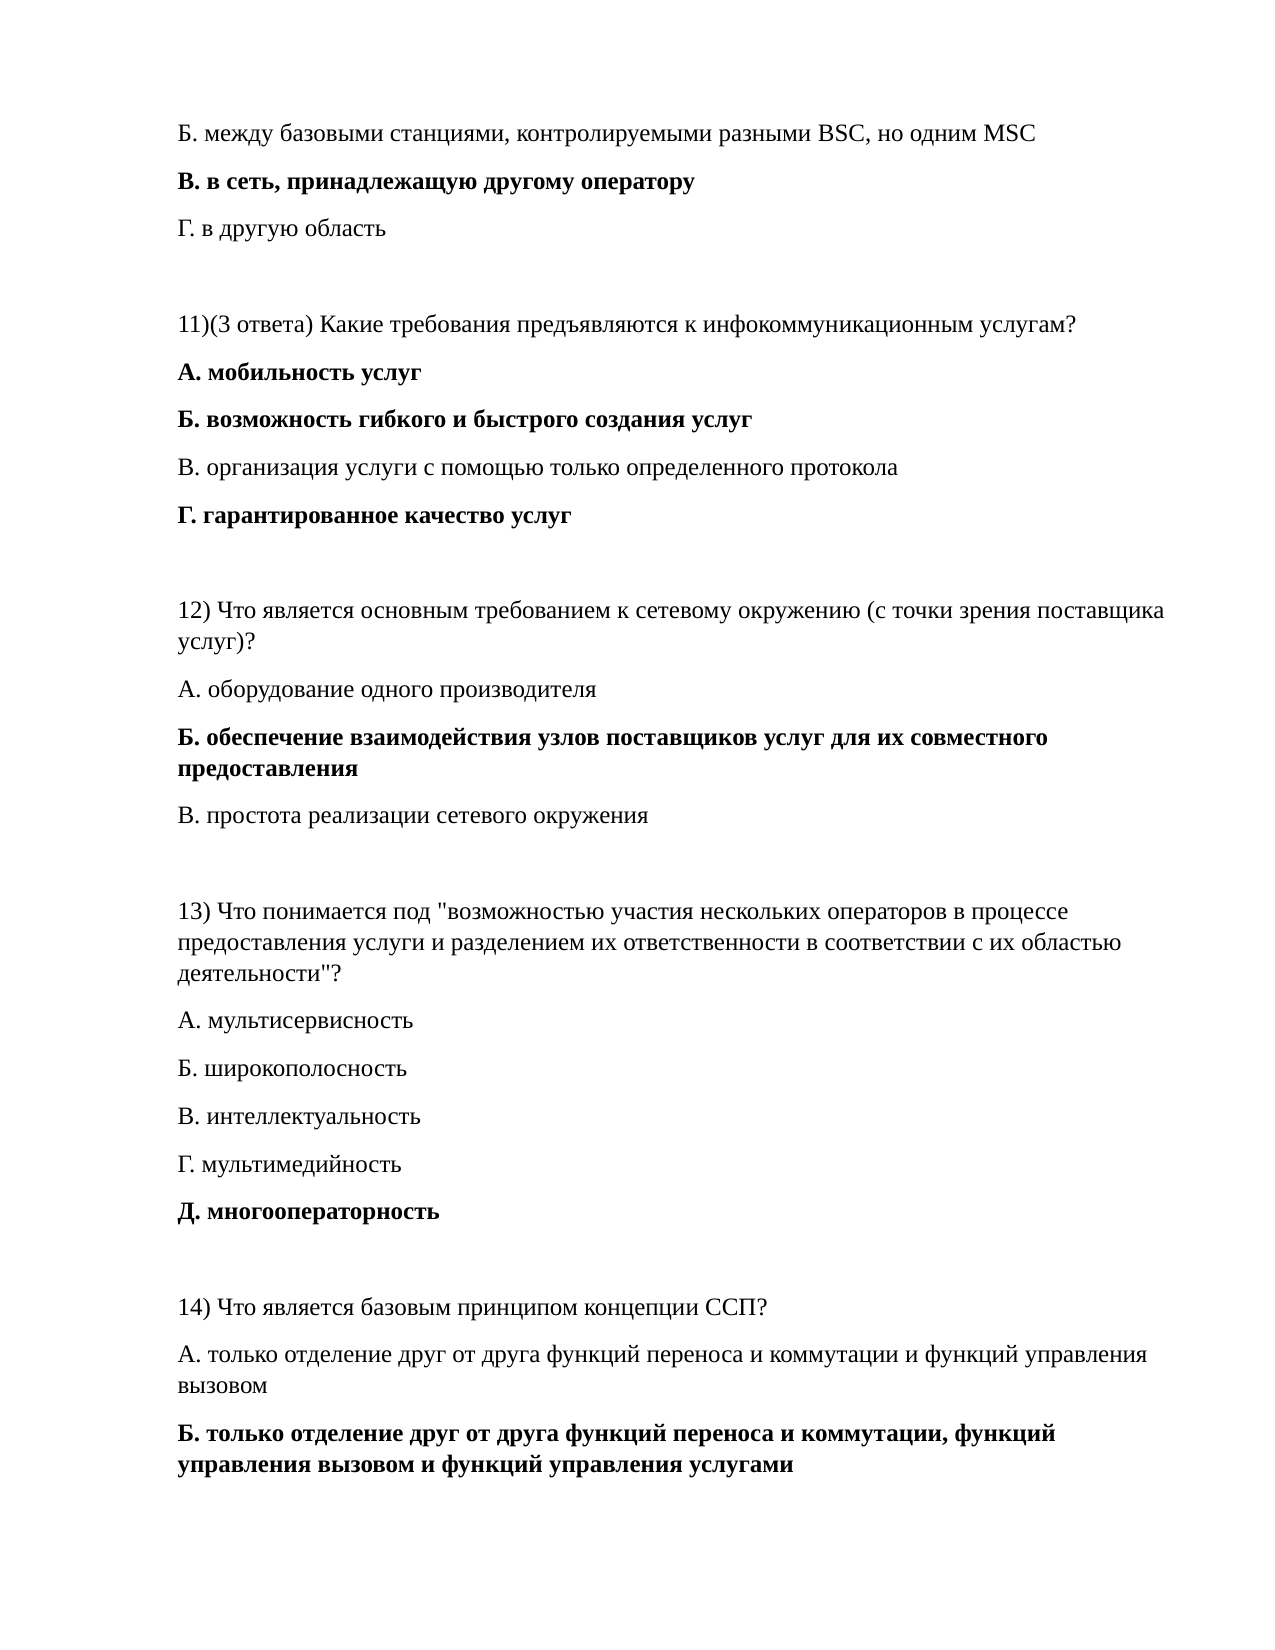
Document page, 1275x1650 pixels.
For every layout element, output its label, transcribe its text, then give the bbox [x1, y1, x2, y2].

text Б. широкополосность [177, 1053, 1186, 1082]
text Б. только отделение друг от друга функций переноса и коммутации, функций управления вызовом и функций управления услугами [177, 1418, 1186, 1478]
text А. мультисервисность [177, 1006, 1186, 1034]
text Д. многооператорность [177, 1196, 1186, 1225]
text В. в сеть, принадлежащую другому оператору [177, 166, 1186, 194]
text Б. возможность гибкого и быстрого создания услуг [177, 404, 1186, 433]
text 12) Что является основным требованием к сетевому окружению (с точки зрения поставщика услуг)? [177, 595, 1186, 655]
text Г. мультимедийность [177, 1149, 1186, 1177]
text А. только отделение друг от друга функций переноса и коммутации и функций управления вызовом [177, 1339, 1186, 1399]
text Б. между базовыми станциями, контролируемыми разными BSC, но одним MSC [177, 118, 1186, 147]
text 14) Что является базовым принципом концепции ССП? [177, 1292, 1186, 1321]
text В. интеллектуальность [177, 1101, 1186, 1130]
text Г. в другую область [177, 213, 1186, 242]
text 13) Что понимается под "возможностью участия нескольких операторов в процессе предоставления услуги и разделением их ответственности в соответствии с их областью деятельности"? [177, 896, 1186, 987]
text Б. обеспечение взаимодействия узлов поставщиков услуг для их совместного предоставления [177, 722, 1186, 781]
text А. оборудование одного производителя [177, 674, 1186, 703]
text В. простота реализации сетевого окружения [177, 800, 1186, 829]
text А. мобильность услуг [177, 357, 1186, 385]
text В. организация услуги с помощью только определенного протокола [177, 452, 1186, 481]
text Г. гарантированное качество услуг [177, 500, 1186, 528]
text 11)(3 ответа) Какие требования предъявляются к инфокоммуникационным услугам? [177, 309, 1186, 338]
